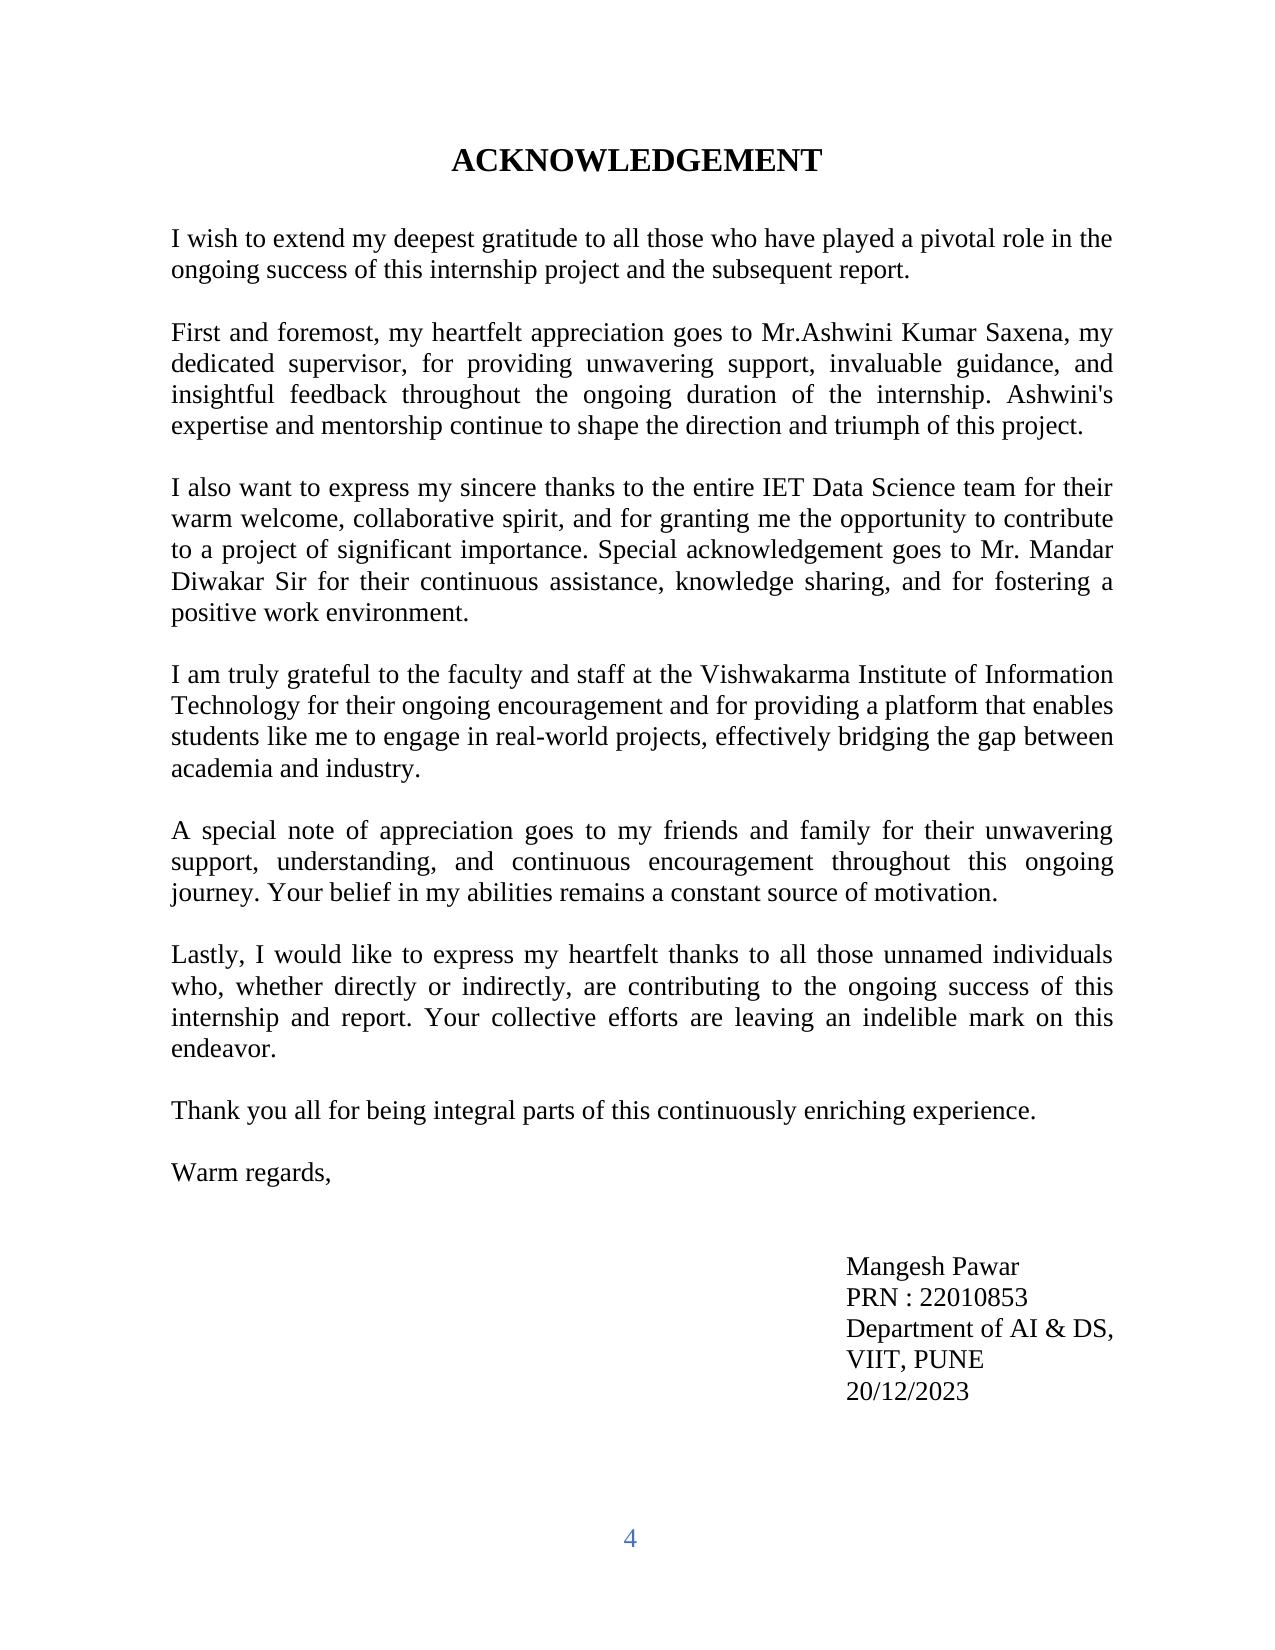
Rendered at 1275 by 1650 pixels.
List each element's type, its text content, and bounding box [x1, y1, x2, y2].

text Department of AI & DS, [846, 1312, 1114, 1343]
text Warm regards, [171, 1157, 1114, 1188]
text A special note of appreciation goes to my friends and family for their unwavering support, understanding, and continuous encouragement throughout this ongoing journey. Your belief in my abilities remains a constant source of motivation. [171, 814, 1114, 907]
text 20/12/2023 [846, 1374, 1114, 1406]
text I wish to extend my deepest gratitude to all those who have played a pivotal role in the ongoing success of this internship project and the subsequent report. [171, 222, 1114, 284]
text Lastly, I would like to express my heartfelt thanks to all those unnamed individuals who, whether directly or indirectly, are contributing to the ongoing success of this internship and report. Your collective efforts are leaving an indelible mark on this endeavor. [171, 938, 1114, 1063]
text VIIT, PUNE [846, 1343, 1114, 1374]
text I also want to express my sincere thanks to the entire IET Data Science team for their warm welcome, collaborative spirit, and for granting me the opportunity to contribute to a project of significant importance. Special acknowledgement goes to Mr. Mandar Diwakar Sir for their continuous assistance, knowledge sharing, and for fostering a positive work environment. [171, 471, 1114, 627]
text PRN : 22010853 [846, 1281, 1114, 1312]
text First and foremost, my heartfelt appreciation goes to Mr.Ashwini Kumar Saxena, my dedicated supervisor, for providing unwavering support, invaluable guidance, and insightful feedback throughout the ongoing duration of the internship. Ashwini's expertise and mentorship continue to shape the direction and triumph of this project. [171, 316, 1114, 440]
text Thank you all for being integral parts of this continuously enriching experience. [171, 1094, 1114, 1125]
text Mangesh Pawar [846, 1250, 1114, 1281]
text ACKNOWLEDGEMENT [201, 141, 1073, 179]
text I am truly grateful to the faculty and staff at the Vishwakarma Institute of Information Technology for their ongoing encouragement and for providing a platform that enables students like me to engage in real-world projects, effectively bridging the gap between academia and industry. [171, 658, 1114, 783]
